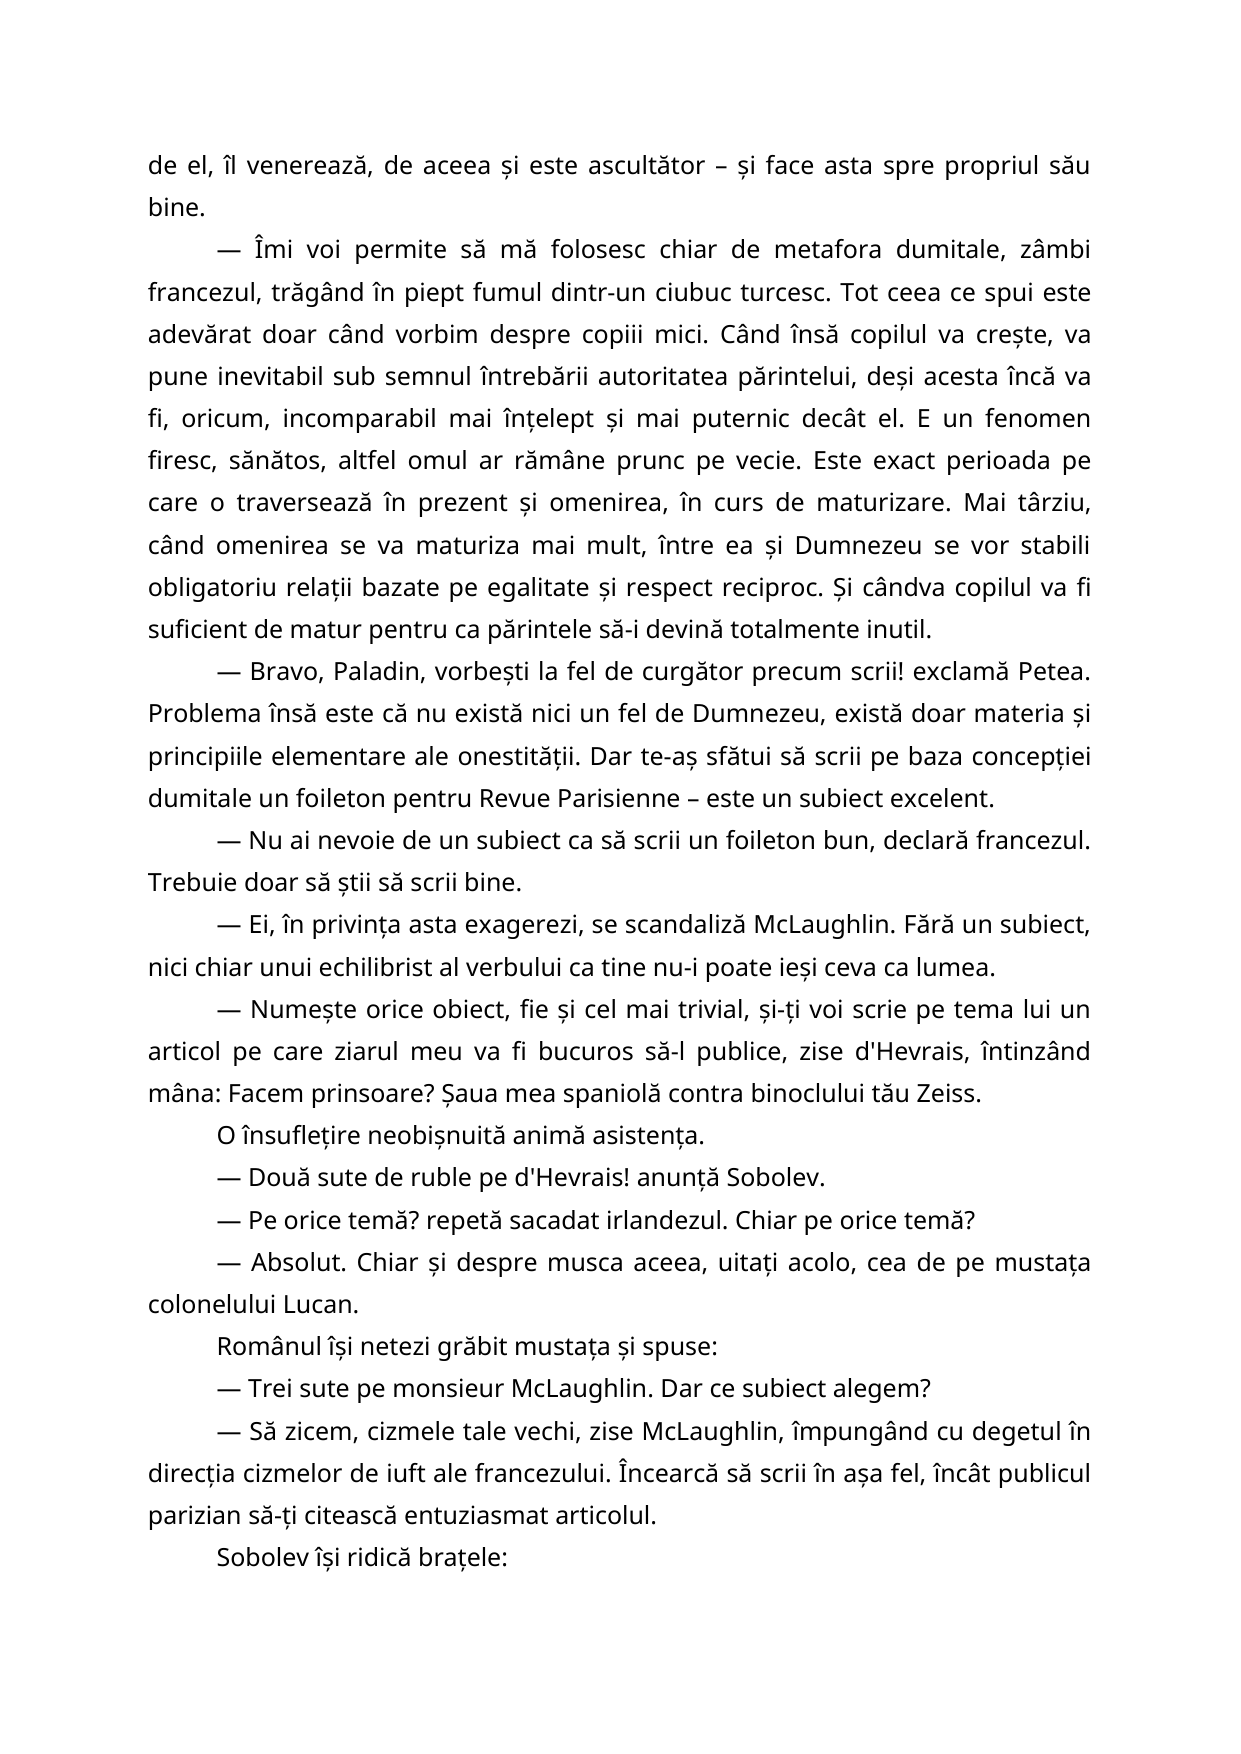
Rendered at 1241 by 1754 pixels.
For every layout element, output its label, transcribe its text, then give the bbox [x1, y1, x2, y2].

text — Bravo, Paladin, vorbeşti la fel de curgător precum scrii! exclamă Petea. Problema însă este că nu există nici un fel de Dumnezeu, există doar materia şi principiile elementare ale onestităţii. Dar te-aş sfătui să scrii pe baza concepţiei dumitale un foileton pentru Revue Parisienne – este un subiect excelent. [148, 654, 1093, 814]
text — Pe orice temă? repetă sacadat irlandezul. Chiar pe orice temă? [148, 1202, 1093, 1236]
text — Numeşte orice obiect, fie şi cel mai trivial, şi-ţi voi scrie pe tema lui un articol pe care ziarul meu va fi bucuros să-l publice, zise d'Hevrais, întinzând mâna: Facem prinsoare? Şaua mea spaniolă contra binoclului tău Zeiss. [148, 991, 1093, 1110]
text — Două sute de ruble pe d'Hevrais! anunţă Sobolev. [148, 1160, 1093, 1194]
text — Îmi voi permite să mă folosesc chiar de metafora dumitale, zâmbi francezul, trăgând în piept fumul dintr-un ciubuc turcesc. Tot ceea ce spui este adevărat doar când vorbim despre copiii mici. Când însă copilul va creşte, va pune inevitabil sub semnul întrebării autoritatea părintelui, deşi acesta încă va fi, oricum, incomparabil mai înţelept şi mai puternic decât el. E un fenomen firesc, sănătos, altfel omul ar rămâne prunc pe vecie. Este exact perioada pe care o traversează în prezent şi omenirea, în curs de maturizare. Mai târziu, când omenirea se va maturiza mai mult, între ea şi Dumnezeu se vor stabili obligatoriu relaţii bazate pe egalitate şi respect reciproc. Şi cândva copilul va fi suficient de matur pentru ca părintele să-i devină totalmente inutil. [148, 232, 1093, 646]
text Sobolev îşi ridică braţele: [148, 1540, 1093, 1574]
text Românul îşi netezi grăbit mustaţa şi spuse: [148, 1329, 1093, 1363]
text — Absolut. Chiar şi despre musca aceea, uitaţi acolo, cea de pe mustaţa colonelului Lucan. [148, 1244, 1093, 1321]
text — Nu ai nevoie de un subiect ca să scrii un foileton bun, declară francezul. Trebuie doar să ştii să scrii bine. [148, 823, 1093, 899]
text O însufleţire neobişnuită animă asistenţa. [148, 1118, 1093, 1152]
text — Trei sute pe monsieur McLaughlin. Dar ce subiect alegem? [148, 1371, 1093, 1405]
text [148, 148, 1093, 224]
text — Să zicem, cizmele tale vechi, zise McLaughlin, împungând cu degetul în direcţia cizmelor de iuft ale francezului. Încearcă să scrii în aşa fel, încât publicul parizian să-ţi citească entuziasmat articolul. [148, 1413, 1093, 1532]
text — Ei, în privinţa asta exagerezi, se scandaliză McLaughlin. Fără un subiect, nici chiar unui echilibrist al verbului ca tine nu-i poate ieşi ceva ca lumea. [148, 907, 1093, 983]
